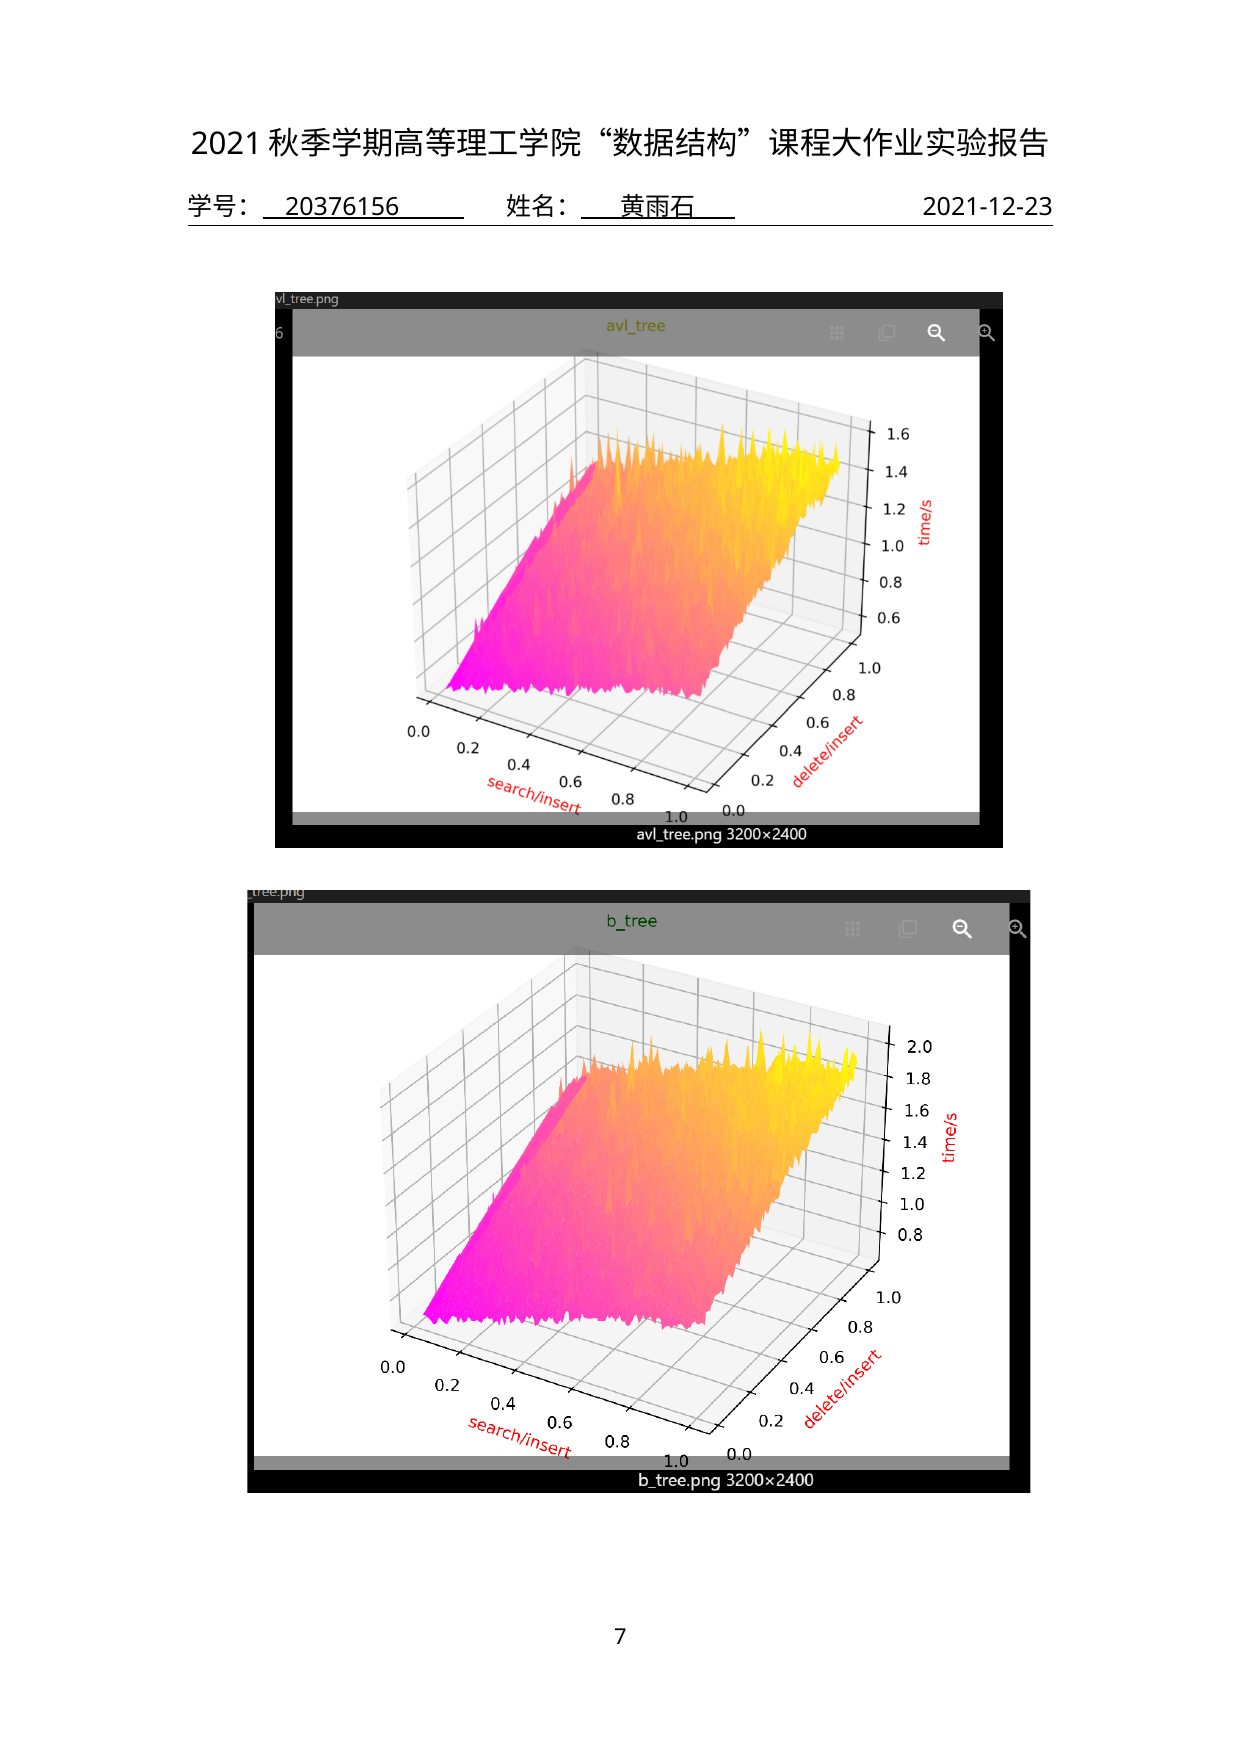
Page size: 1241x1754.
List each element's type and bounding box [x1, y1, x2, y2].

picture [247, 890, 1031, 1493]
picture [275, 292, 1003, 848]
